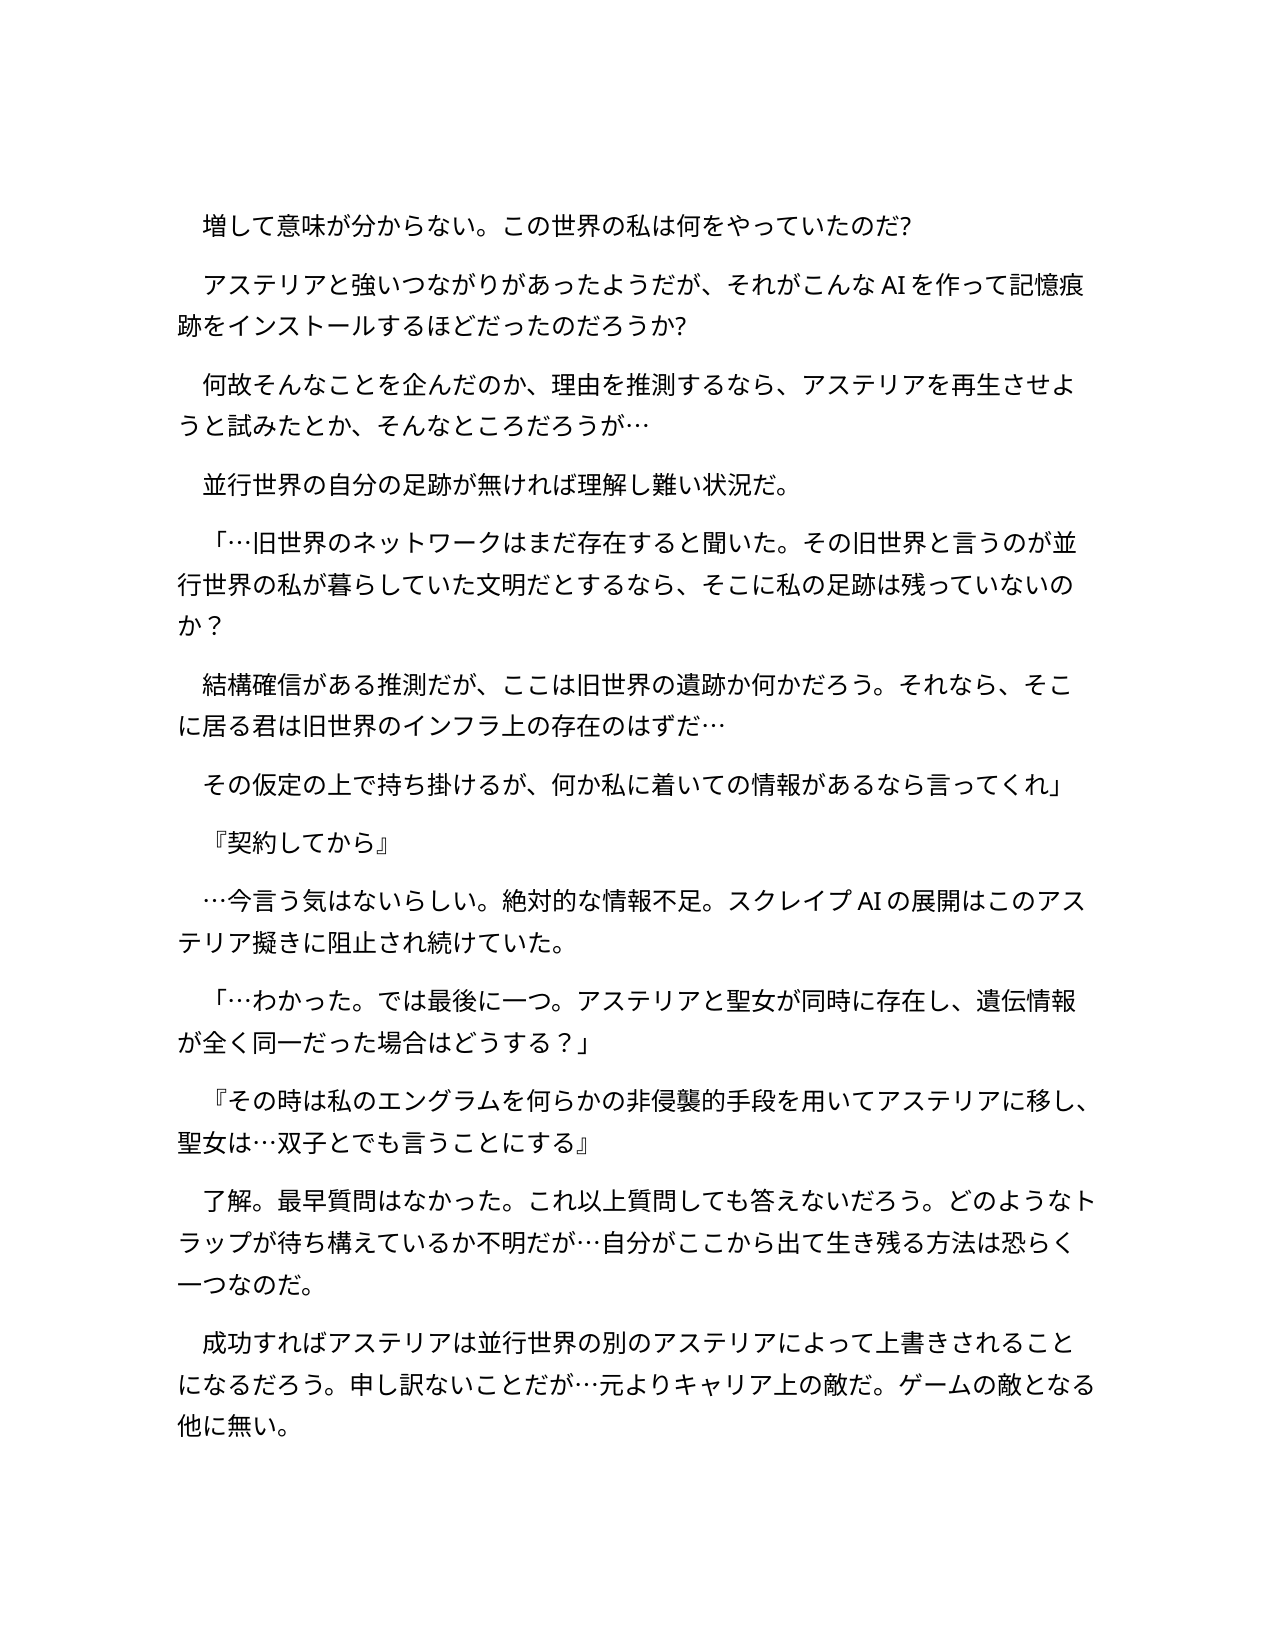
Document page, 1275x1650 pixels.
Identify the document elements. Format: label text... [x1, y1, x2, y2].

text 『契約してから』 [177, 823, 1098, 860]
text 『その時は私のエングラムを何らかの非侵襲的手段を用いてアステリアに移し、聖女は…双子とでも言うことにする』 [177, 1082, 1098, 1160]
text 何故そんなことを企んだのか、理由を推測するなら、アステリアを再生させようと試みたとか、そんなところだろうが… [177, 365, 1098, 443]
text 「…わかった。では最後に一つ。アステリアと聖女が同時に存在し、遺伝情報が全く同一だった場合はどうする？」 [177, 982, 1098, 1060]
text アステリアと強いつながりがあったようだが、それがこんなAIを作って記憶痕跡をインストールするほどだったのだろうか? [177, 265, 1098, 343]
text 並行世界の自分の足跡が無ければ理解し難い状況だ。 [177, 465, 1098, 501]
text 成功すればアステリアは並行世界の別のアステリアによって上書きされることになるだろう。申し訳ないことだが…元よりキャリア上の敵だ。ゲームの敵となる他に無い。 [177, 1323, 1098, 1443]
text その仮定の上で持ち掛けるが、何か私に着いての情報があるなら言ってくれ」 [177, 765, 1098, 801]
text 了解。最早質問はなかった。これ以上質問しても答えないだろう。どのようなトラップが待ち構えているか不明だが…自分がここから出て生き残る方法は恐らく一つなのだ。 [177, 1182, 1098, 1301]
text 「…旧世界のネットワークはまだ存在すると聞いた。その旧世界と言うのが並行世界の私が暮らしていた文明だとするなら、そこに私の足跡は残っていないのか？ [177, 523, 1098, 643]
text 増して意味が分からない。この世界の私は何をやっていたのだ? [177, 207, 1098, 243]
text …今言う気はないらしい。絶対的な情報不足。スクレイプAIの展開はこのアステリア擬きに阻止され続けていた。 [177, 882, 1098, 960]
text 結構確信がある推測だが、ここは旧世界の遺跡か何かだろう。それなら、そこに居る君は旧世界のインフラ上の存在のはずだ… [177, 665, 1098, 743]
